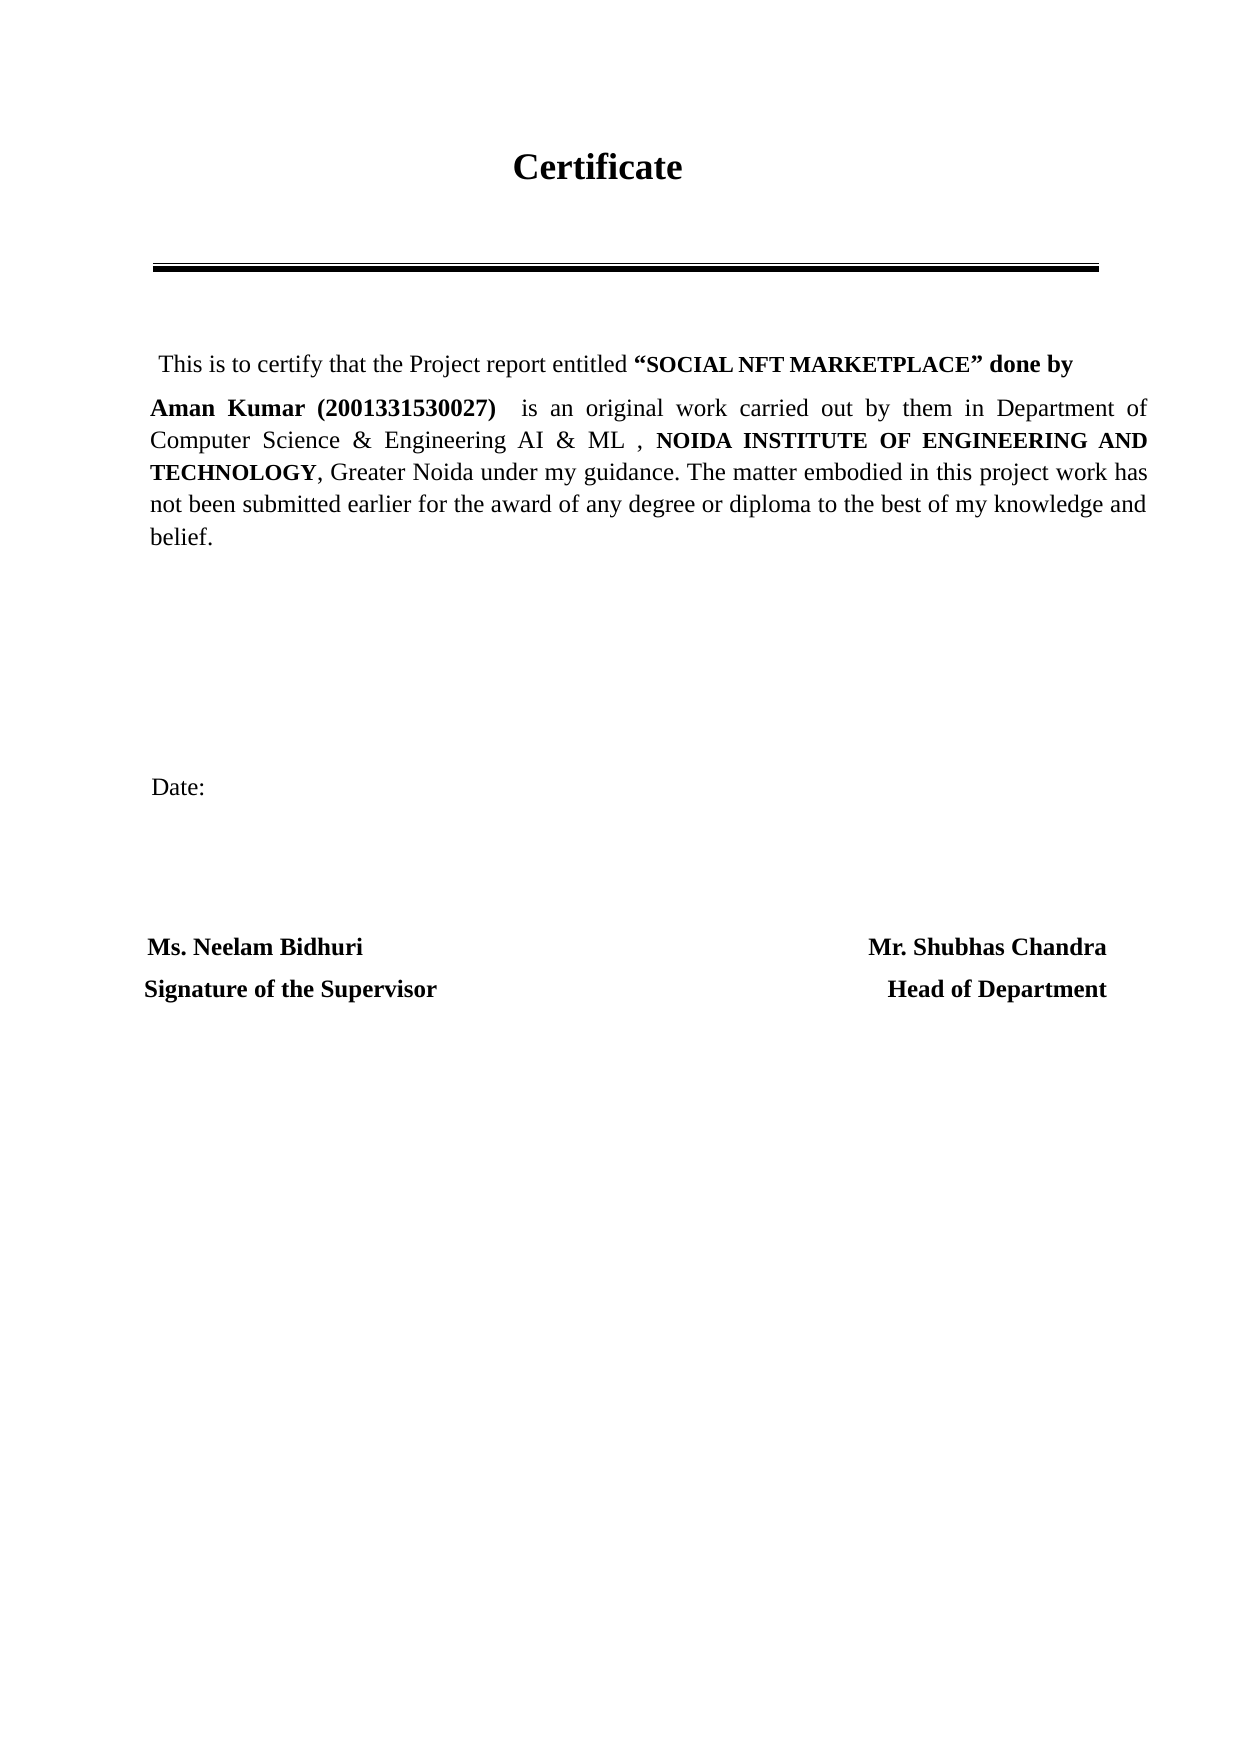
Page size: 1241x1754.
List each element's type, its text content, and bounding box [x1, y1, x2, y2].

subtitle Certificate [74, 144, 1121, 188]
text This is to certify that the Project report entitled “SOCIAL NFT MARKETPLACE” done by [151, 349, 1084, 378]
text Date: [151, 772, 1084, 801]
text Ms. Neelam Bidhuri Mr. Shubhas Chandra [0, 932, 1163, 961]
text Aman Kumar (2001331530027) is an original work carried out by them in Department of Computer Science & Engineering AI & ML , NOIDA INSTITUTE OF ENGINEERING AND TECHNOLOGY, Greater Noida under my guidance. The matter embodied in this project work has not been submitted earlier for the award of any degree or diploma to the best of my knowledge and belief. [150, 393, 1148, 550]
text Signature of the Supervisor Head of Department [0, 974, 1163, 1003]
